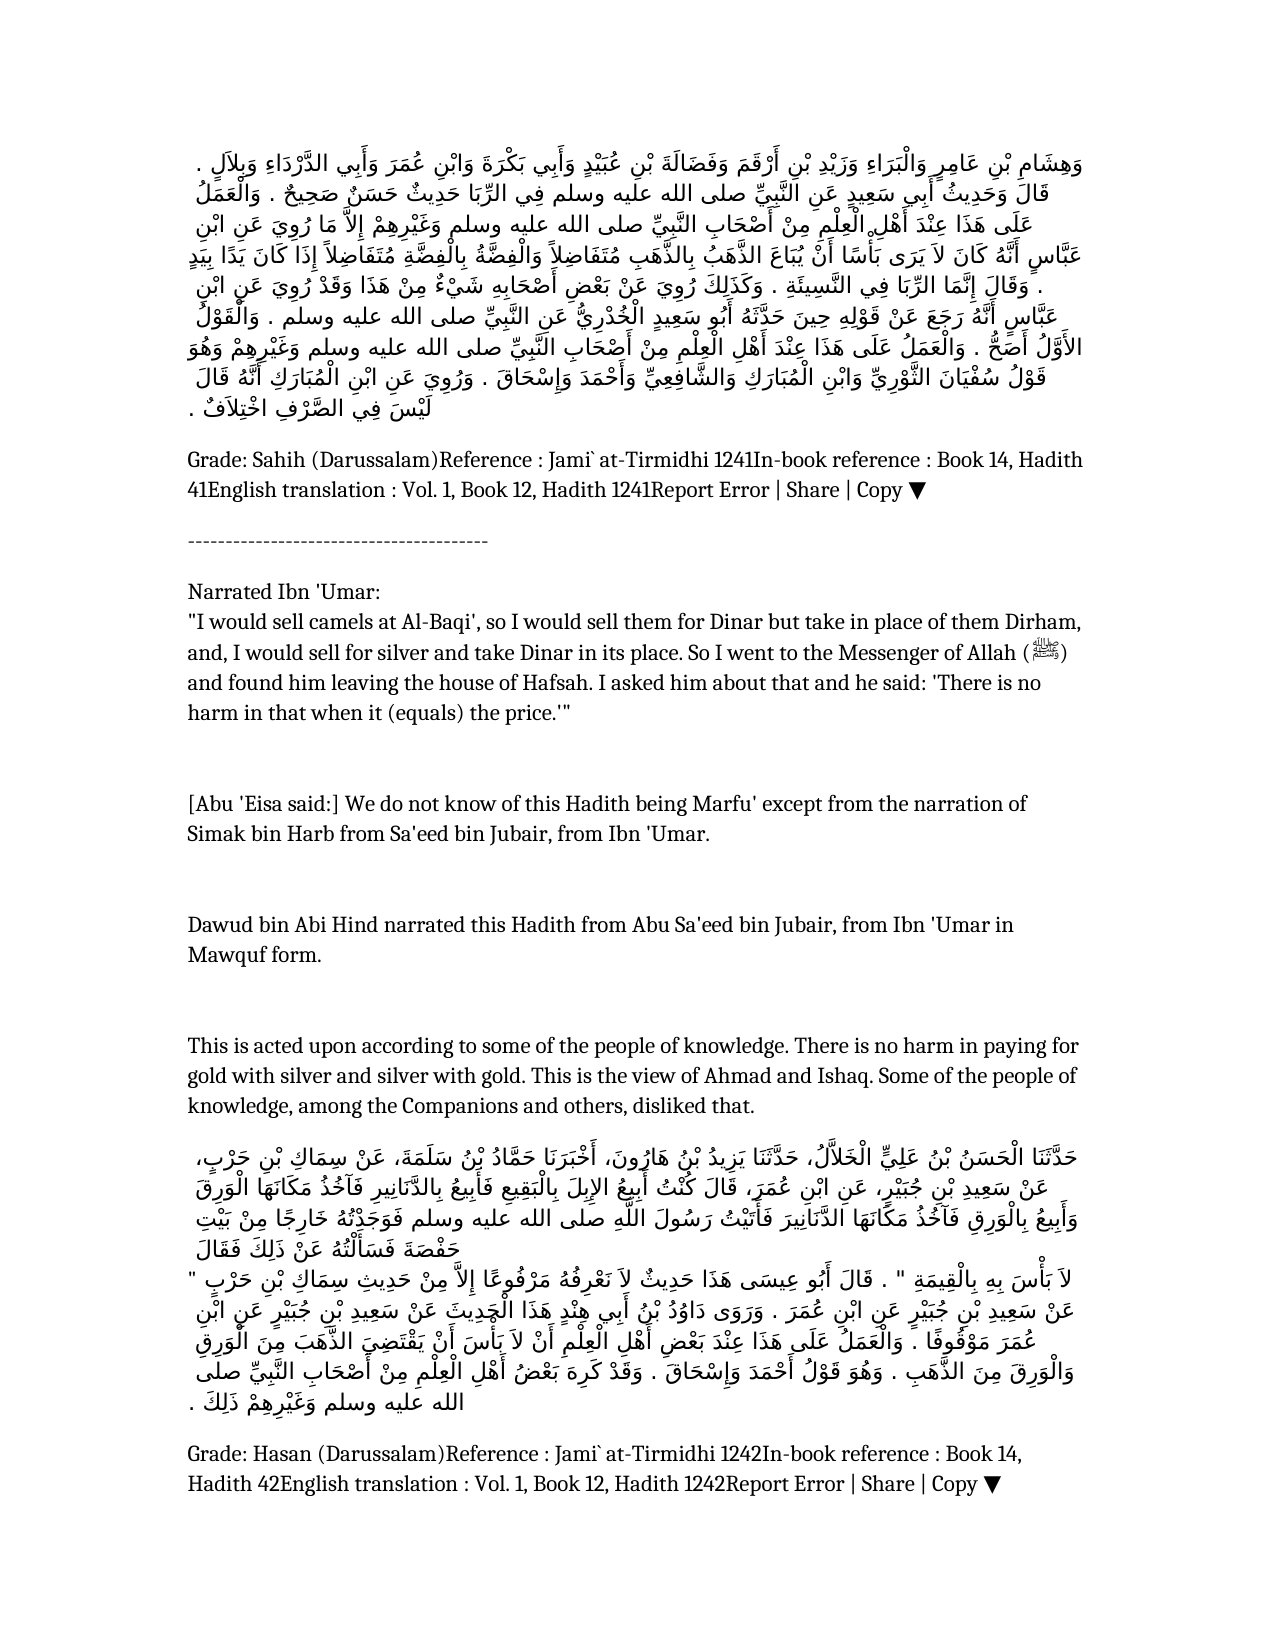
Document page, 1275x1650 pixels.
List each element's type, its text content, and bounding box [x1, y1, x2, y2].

text ---------------------------------------- [187, 528, 1087, 554]
text Grade: Sahih (Darussalam)Reference : Jami` at-Tirmidhi 1241In-book reference : Book 14, Hadith 41English translation : Vol. 1, Book 12, Hadith 1241Report Error | Share | Copy ▼ [187, 446, 1087, 503]
text حَدَّثَنَا الْحَسَنُ بْنُ عَلِيٍّ الْخَلاَّلُ، حَدَّثَنَا يَزِيدُ بْنُ هَارُونَ، أَخْبَرَنَا حَمَّادُ بْنُ سَلَمَةَ، عَنْ سِمَاكِ بْنِ حَرْبٍ، عَنْ سَعِيدِ بْنِ جُبَيْرٍ، عَنِ ابْنِ عُمَرَ، قَالَ كُنْتُ أَبِيعُ الإِبِلَ بِالْبَقِيعِ فَأَبِيعُ بِالدَّنَانِيرِ فَآخُذُ مَكَانَهَا الْوَرِقَ وَأَبِيعُ بِالْوَرِقِ فَآخُذُ مَكَانَهَا الدَّنَانِيرَ فَأَتَيْتُ رَسُولَ اللَّهِ صلى الله عليه وسلم فَوَجَدْتُهُ خَارِجًا مِنْ بَيْتِ حَفْصَةَ فَسَأَلْتُهُ عَنْ ذَلِكَ فَقَالَ ‏ "‏ لاَ بَأْسَ بِهِ بِالْقِيمَةِ ‏"‏ ‏.‏ قَالَ أَبُو عِيسَى هَذَا حَدِيثٌ لاَ نَعْرِفُهُ مَرْفُوعًا إِلاَّ مِنْ حَدِيثِ سِمَاكِ بْنِ حَرْبٍ عَنْ سَعِيدِ بْنِ جُبَيْرٍ عَنِ ابْنِ عُمَرَ ‏.‏ وَرَوَى دَاوُدُ بْنُ أَبِي هِنْدٍ هَذَا الْحَدِيثَ عَنْ سَعِيدِ بْنِ جُبَيْرٍ عَنِ ابْنِ عُمَرَ مَوْقُوفًا ‏.‏ وَالْعَمَلُ عَلَى هَذَا عِنْدَ بَعْضِ أَهْلِ الْعِلْمِ أَنْ لاَ بَأْسَ أَنْ يَقْتَضِيَ الذَّهَبَ مِنَ الْوَرِقِ وَالْوَرِقَ مِنَ الذَّهَبِ ‏.‏ وَهُوَ قَوْلُ أَحْمَدَ وَإِسْحَاقَ ‏.‏ وَقَدْ كَرِهَ بَعْضُ أَهْلِ الْعِلْمِ مِنْ أَصْحَابِ النَّبِيِّ صلى الله عليه وسلم وَغَيْرِهِمْ ذَلِكَ ‏.‏ [187, 1144, 1087, 1416]
text Grade: Hasan (Darussalam)Reference : Jami` at-Tirmidhi 1242In-book reference : Book 14, Hadith 42English translation : Vol. 1, Book 12, Hadith 1242Report Error | Share | Copy ▼ [187, 1441, 1087, 1497]
text Narrated Ibn 'Umar: "I would sell camels at Al-Baqi', so I would sell them for Dinar but take in place of them Dirham, and, I would sell for silver and take Dinar in its place. So I went to the Messenger of Allah (ﷺ) and found him leaving the house of Hafsah. I asked him about that and he said: 'There is no harm in that when it (equals) the price.'" [Abu 'Eisa said:] We do not know of this Hadith being Marfu' except from the narration of Simak bin Harb from Sa'eed bin Jubair, from Ibn 'Umar. Dawud bin Abi Hind narrated this Hadith from Abu Sa'eed bin Jubair, from Ibn 'Umar in Mawquf form. This is acted upon according to some of the people of knowledge. There is no harm in paying for gold with silver and silver with gold. This is the view of Ahmad and Ishaq. Some of the people of knowledge, among the Companions and others, disliked that. [187, 579, 1087, 1119]
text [187, 150, 1087, 422]
